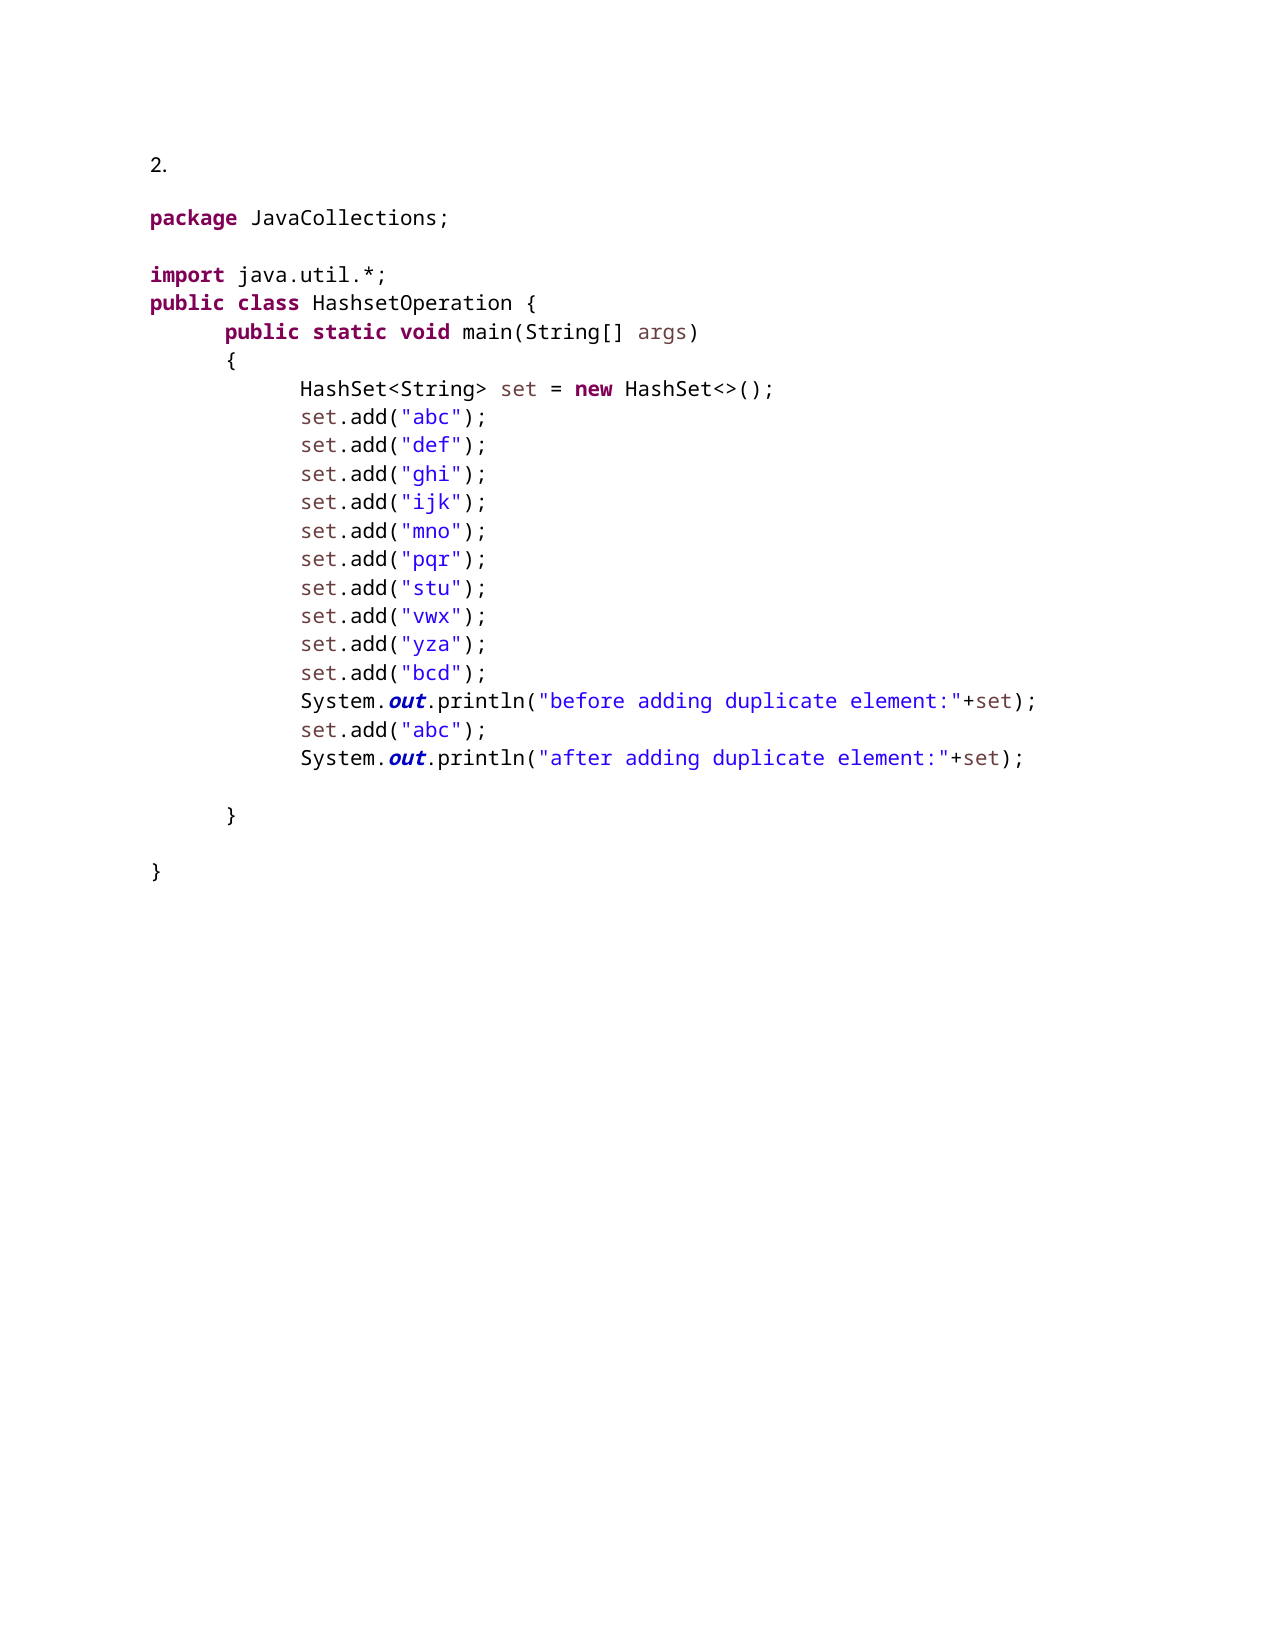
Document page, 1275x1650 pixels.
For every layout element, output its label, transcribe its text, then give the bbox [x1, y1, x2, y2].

text 2. [150, 150, 1125, 178]
text } [150, 800, 1125, 828]
text set.add("bcd"); [150, 658, 1125, 686]
text HashSet<String> set = new HashSet<>(); [150, 374, 1125, 402]
text set.add("abc"); [150, 715, 1125, 743]
text import java.util.*; [150, 260, 1125, 288]
text set.add("ghi"); [150, 459, 1125, 487]
text { [150, 345, 1125, 374]
text public static void main(String[] args) [150, 317, 1125, 345]
text set.add("abc"); [150, 402, 1125, 431]
text set.add("stu"); [150, 573, 1125, 601]
text set.add("def"); [150, 431, 1125, 459]
text set.add("ijk"); [150, 487, 1125, 516]
text public class HashsetOperation { [150, 288, 1125, 317]
text } [150, 857, 1125, 885]
text set.add("vwx"); [150, 601, 1125, 629]
text package JavaCollections; [150, 203, 1125, 231]
text set.add("yza"); [150, 629, 1125, 658]
text System.out.println("before adding duplicate element:"+set); [150, 686, 1125, 715]
text set.add("pqr"); [150, 544, 1125, 573]
text set.add("mno"); [150, 516, 1125, 544]
text System.out.println("after adding duplicate element:"+set); [150, 743, 1125, 772]
